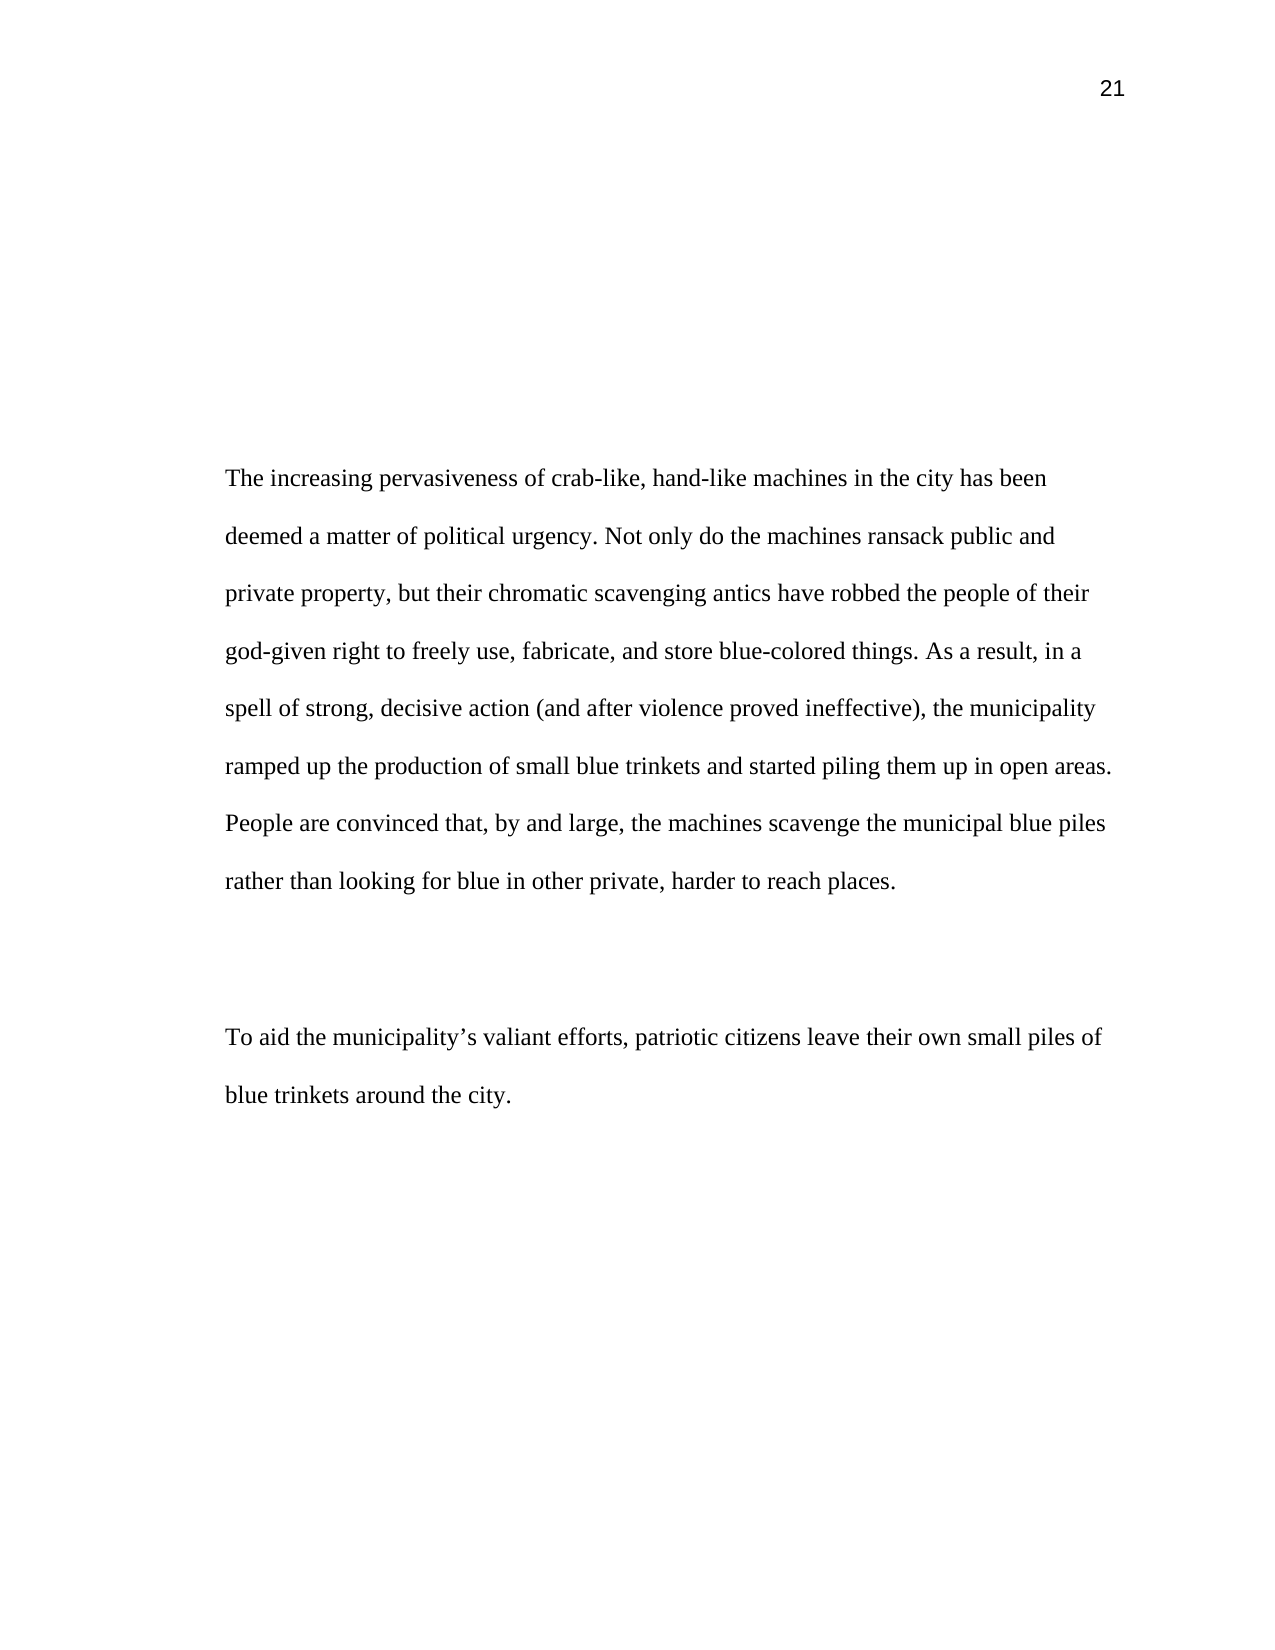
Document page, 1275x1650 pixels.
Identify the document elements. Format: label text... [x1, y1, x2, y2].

text The increasing pervasiveness of crab-like, hand-like machines in the city has been deemed a matter of political urgency. Not only do the machines ransack public and private property, but their chromatic scavenging antics have robbed the people of their god-given right to freely use, fabricate, and store blue-colored things. As a result, in a spell of strong, decisive action (and after violence proved ineffective), the municipality ramped up the production of small blue trinkets and started piling them up in open areas. People are convinced that, by and large, the machines scavenge the municipal blue piles rather than looking for blue in other private, harder to reach places. [225, 463, 1125, 894]
text To aid the municipality’s valiant efforts, patriotic citizens leave their own small piles of blue trinkets around the city. [225, 1022, 1125, 1109]
